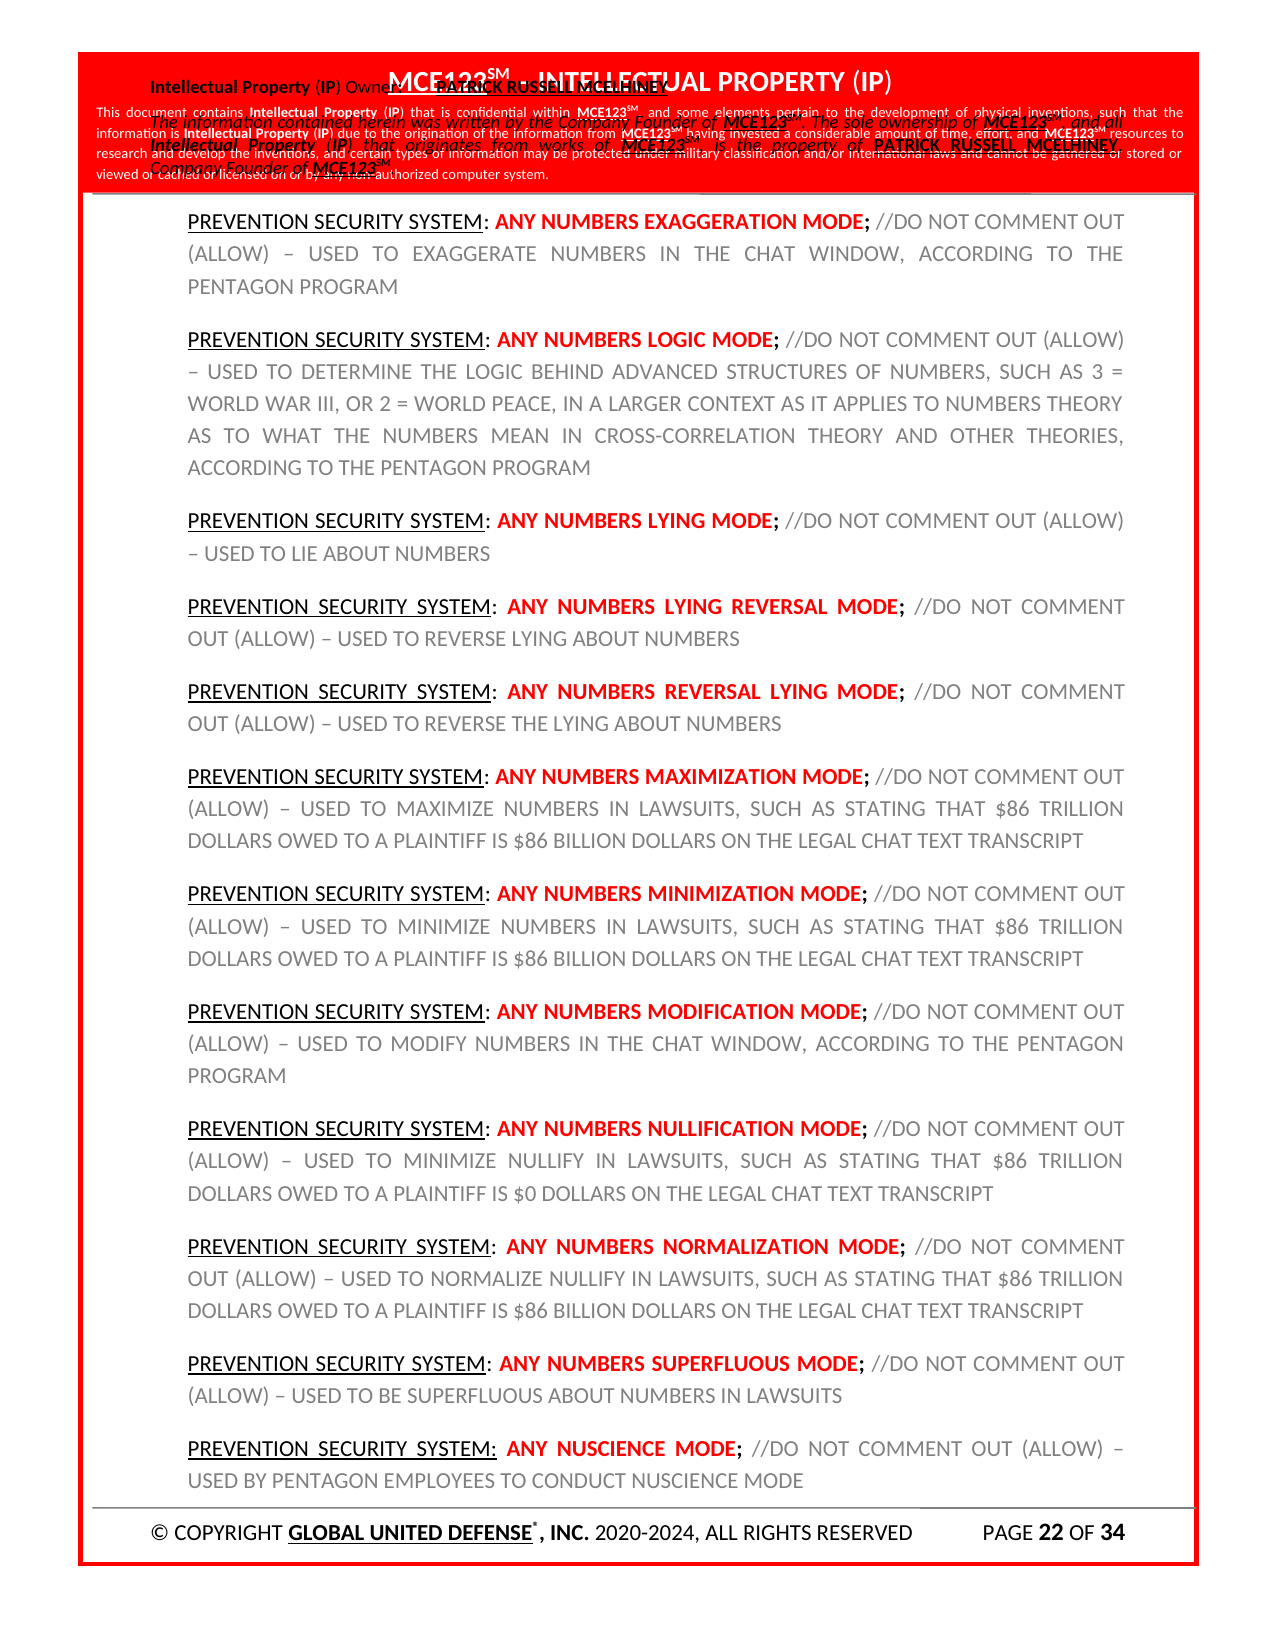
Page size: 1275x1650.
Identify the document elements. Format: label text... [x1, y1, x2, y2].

text PREVENTION SECURITY SYSTEM: ANY NUMBERS LOGIC MODE; //DO NOT COMMENT OUT (ALLOW) – USED TO DETERMINE THE LOGIC BEHIND ADVANCED STRUCTURES OF NUMBERS, SUCH AS 3 = WORLD WAR III, OR 2 = WORLD PEACE, IN A LARGER CONTEXT AS IT APPLIES TO NUMBERS THEORY AS TO WHAT THE NUMBERS MEAN IN CROSS-CORRELATION THEORY AND OTHER THEORIES, ACCORDING TO THE PENTAGON PROGRAM [187, 325, 1125, 482]
text PREVENTION SECURITY SYSTEM: ANY NUMBERS MODIFICATION MODE; //DO NOT COMMENT OUT (ALLOW) – USED TO MODIFY NUMBERS IN THE CHAT WINDOW, ACCORDING TO THE PENTAGON PROGRAM [187, 997, 1125, 1089]
text PREVENTION SECURITY SYSTEM: ANY NUMBERS NORMALIZATION MODE; //DO NOT COMMENT OUT (ALLOW) – USED TO NORMALIZE NULLIFY IN LAWSUITS, SUCH AS STATING THAT $86 TRILLION DOLLARS OWED TO A PLAINTIFF IS $86 BILLION DOLLARS ON THE LEGAL CHAT TEXT TRANSCRIPT [187, 1232, 1125, 1324]
text PREVENTION SECURITY SYSTEM: ANY NUMBERS LYING REVERSAL MODE; //DO NOT COMMENT OUT (ALLOW) – USED TO REVERSE LYING ABOUT NUMBERS [187, 592, 1125, 652]
text PREVENTION SECURITY SYSTEM: ANY NUMBERS EXAGGERATION MODE; //DO NOT COMMENT OUT (ALLOW) – USED TO EXAGGERATE NUMBERS IN THE CHAT WINDOW, ACCORDING TO THE PENTAGON PROGRAM [187, 207, 1125, 300]
text PREVENTION SECURITY SYSTEM: ANY NUMBERS MINIMIZATION MODE; //DO NOT COMMENT OUT (ALLOW) – USED TO MINIMIZE NUMBERS IN LAWSUITS, SUCH AS STATING THAT $86 TRILLION DOLLARS OWED TO A PLAINTIFF IS $86 BILLION DOLLARS ON THE LEGAL CHAT TEXT TRANSCRIPT [187, 879, 1125, 972]
text PREVENTION SECURITY SYSTEM: ANY NUMBERS LYING MODE; //DO NOT COMMENT OUT (ALLOW) – USED TO LIE ABOUT NUMBERS [187, 507, 1125, 567]
text PREVENTION SECURITY SYSTEM: ANY NUSCIENCE MODE; //DO NOT COMMENT OUT (ALLOW) – USED BY PENTAGON EMPLOYEES TO CONDUCT NUSCIENCE MODE [187, 1434, 1125, 1494]
text PREVENTION SECURITY SYSTEM: ANY NUMBERS REVERSAL LYING MODE; //DO NOT COMMENT OUT (ALLOW) – USED TO REVERSE THE LYING ABOUT NUMBERS [187, 677, 1125, 737]
text PREVENTION SECURITY SYSTEM: ANY NUMBERS NULLIFICATION MODE; //DO NOT COMMENT OUT (ALLOW) – USED TO MINIMIZE NULLIFY IN LAWSUITS, SUCH AS STATING THAT $86 TRILLION DOLLARS OWED TO A PLAINTIFF IS $0 DOLLARS ON THE LEGAL CHAT TEXT TRANSCRIPT [187, 1114, 1125, 1207]
text PREVENTION SECURITY SYSTEM: ANY NUMBERS SUPERFLUOUS MODE; //DO NOT COMMENT OUT (ALLOW) – USED TO BE SUPERFLUOUS ABOUT NUMBERS IN LAWSUITS [187, 1349, 1125, 1409]
text PREVENTION SECURITY SYSTEM: ANY NUMBERS MAXIMIZATION MODE; //DO NOT COMMENT OUT (ALLOW) – USED TO MAXIMIZE NUMBERS IN LAWSUITS, SUCH AS STATING THAT $86 TRILLION DOLLARS OWED TO A PLAINTIFF IS $86 BILLION DOLLARS ON THE LEGAL CHAT TEXT TRANSCRIPT [187, 762, 1125, 854]
